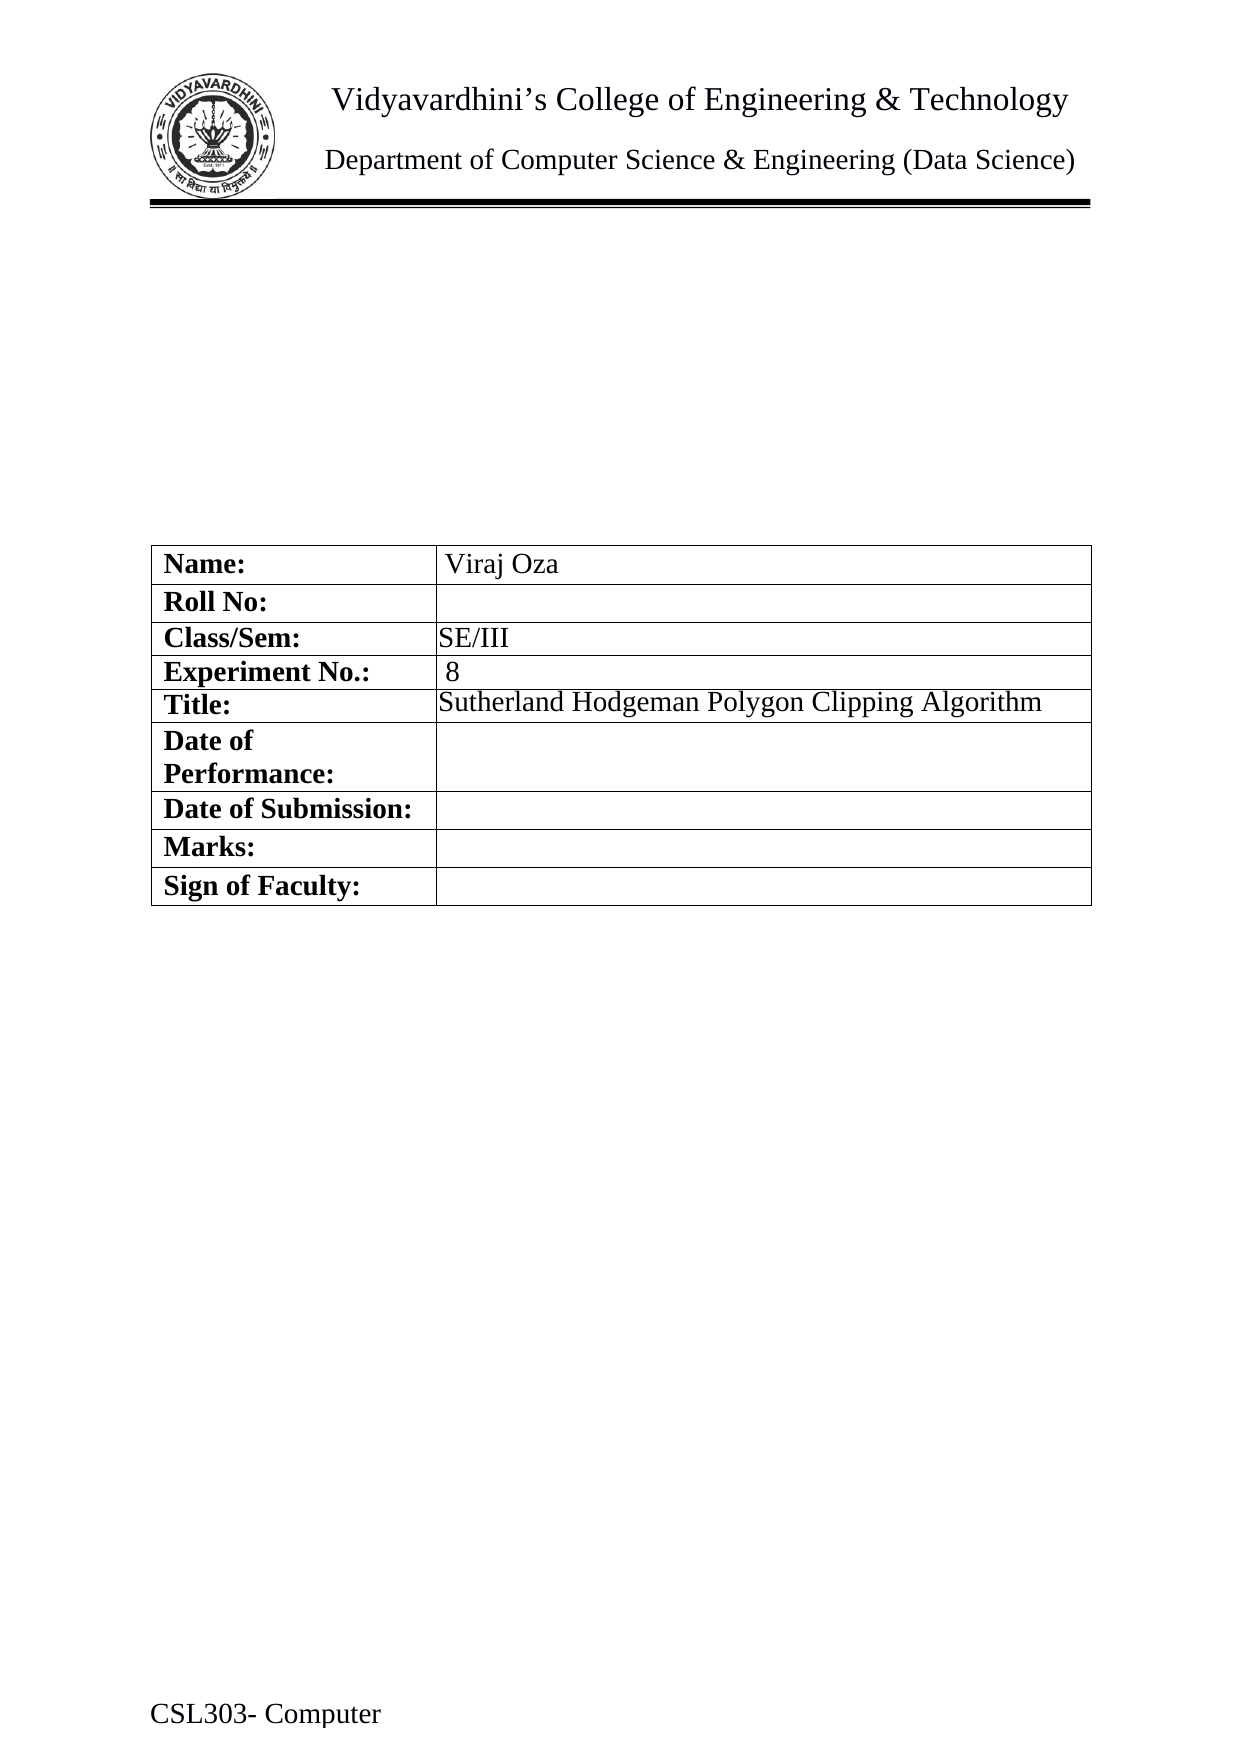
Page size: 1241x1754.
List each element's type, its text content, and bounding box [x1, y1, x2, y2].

picture [150, 73, 275, 199]
table_cell [437, 723, 1091, 791]
table_cell Sutherland Hodgeman Polygon Clipping Algorithm [437, 690, 1091, 722]
table_header Name: [152, 546, 436, 583]
table_cell Experiment No.: [152, 656, 436, 689]
table_cell Roll No: [152, 585, 436, 622]
table_header Viraj Oza [437, 546, 1091, 583]
table_cell [437, 792, 1091, 828]
table_cell Title: [152, 690, 436, 722]
table_cell [437, 585, 1091, 622]
table_cell Sign of Faculty: [152, 868, 436, 905]
table_cell Marks: [152, 830, 436, 867]
table_cell [437, 868, 1091, 905]
table_cell Class/Sem: [152, 623, 436, 655]
table_cell Date of Submission: [152, 792, 436, 828]
table_cell Date of Performance: [152, 723, 436, 791]
table_cell 8 [437, 656, 1091, 689]
table_cell [437, 830, 1091, 867]
table_cell SE/III [437, 623, 1091, 655]
